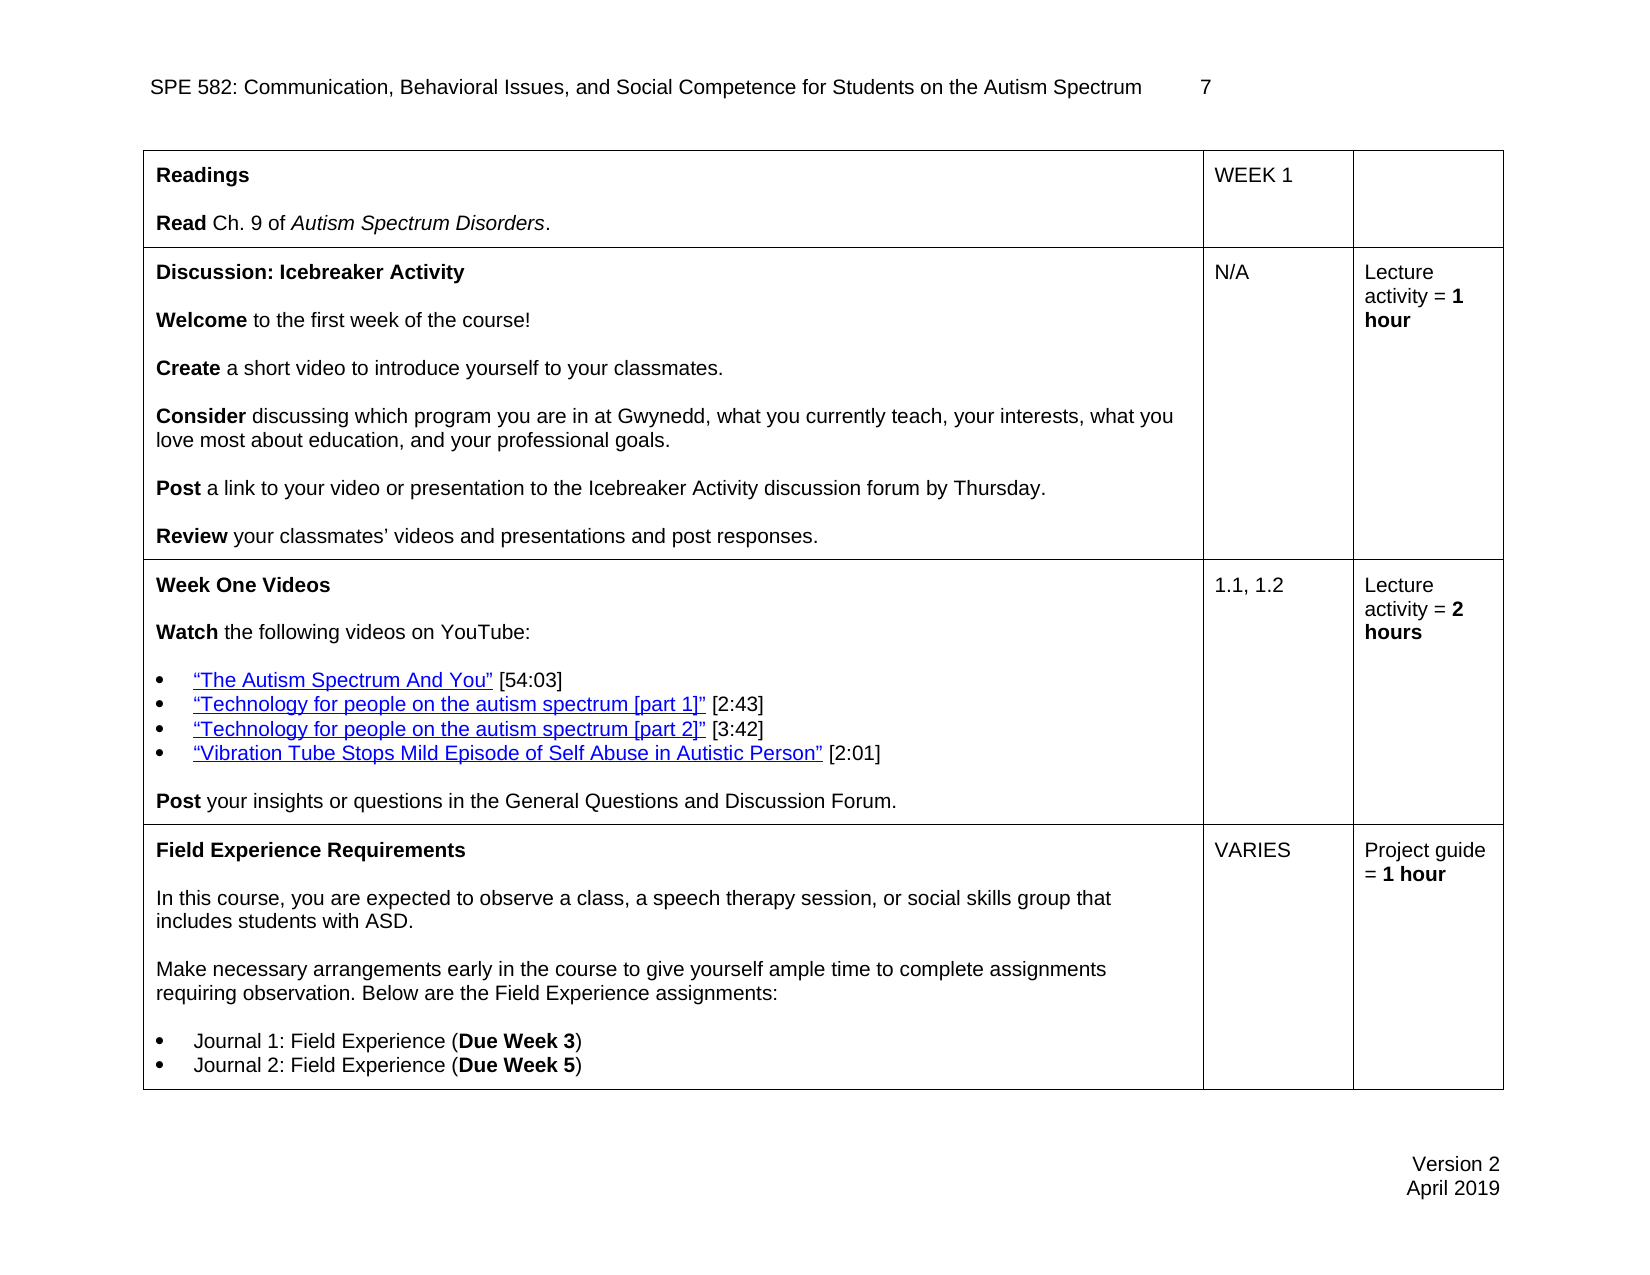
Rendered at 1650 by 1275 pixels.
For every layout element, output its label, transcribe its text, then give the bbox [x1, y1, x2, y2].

table_cell Readings Read Ch. 9 of Autism Spectrum Disorders. [144, 151, 1203, 247]
table_cell Discussion: Icebreaker Activity Welcome to the first week of the course! Create a short video to introduce yourself to your classmates. Consider discussing which program you are in at Gwynedd, what you currently teach, your interests, what you love most about education, and your professional goals. Post a link to your video or presentation to the Icebreaker Activity discussion forum by Thursday. Review your classmates’ videos and presentations and post responses. [144, 248, 1203, 559]
table_cell [1354, 151, 1503, 247]
table_cell WEEK 1 [1204, 151, 1353, 247]
table_cell 1.1, 1.2 [1204, 560, 1353, 824]
table_cell Field Experience Requirements In this course, you are expected to observe a class, a speech therapy session, or social skills group that includes students with ASD. Make necessary arrangements early in the course to give yourself ample time to complete assignments requiring observation. Below are the Field Experience assignments: Journal 1: Field Experience (Due Week 3) Journal 2: Field Experience (Due Week 5) [144, 825, 1203, 1089]
table_cell N/A [1204, 248, 1353, 559]
table_cell Week One Videos Watch the following videos on YouTube: “The Autism Spectrum And You” [54:03] “Technology for people on the autism spectrum [part 1]” [2:43] “Technology for people on the autism spectrum [part 2]” [3:42] “Vibration Tube Stops Mild Episode of Self Abuse in Autistic Person” [2:01] Post your insights or questions in the General Questions and Discussion Forum. [144, 560, 1203, 824]
table_cell VARIES [1204, 825, 1353, 1089]
table_cell Project guide = 1 hour [1354, 825, 1503, 1089]
table_cell Lecture activity = 1 hour [1354, 248, 1503, 559]
table_cell Lecture activity = 2 hours [1354, 560, 1503, 824]
